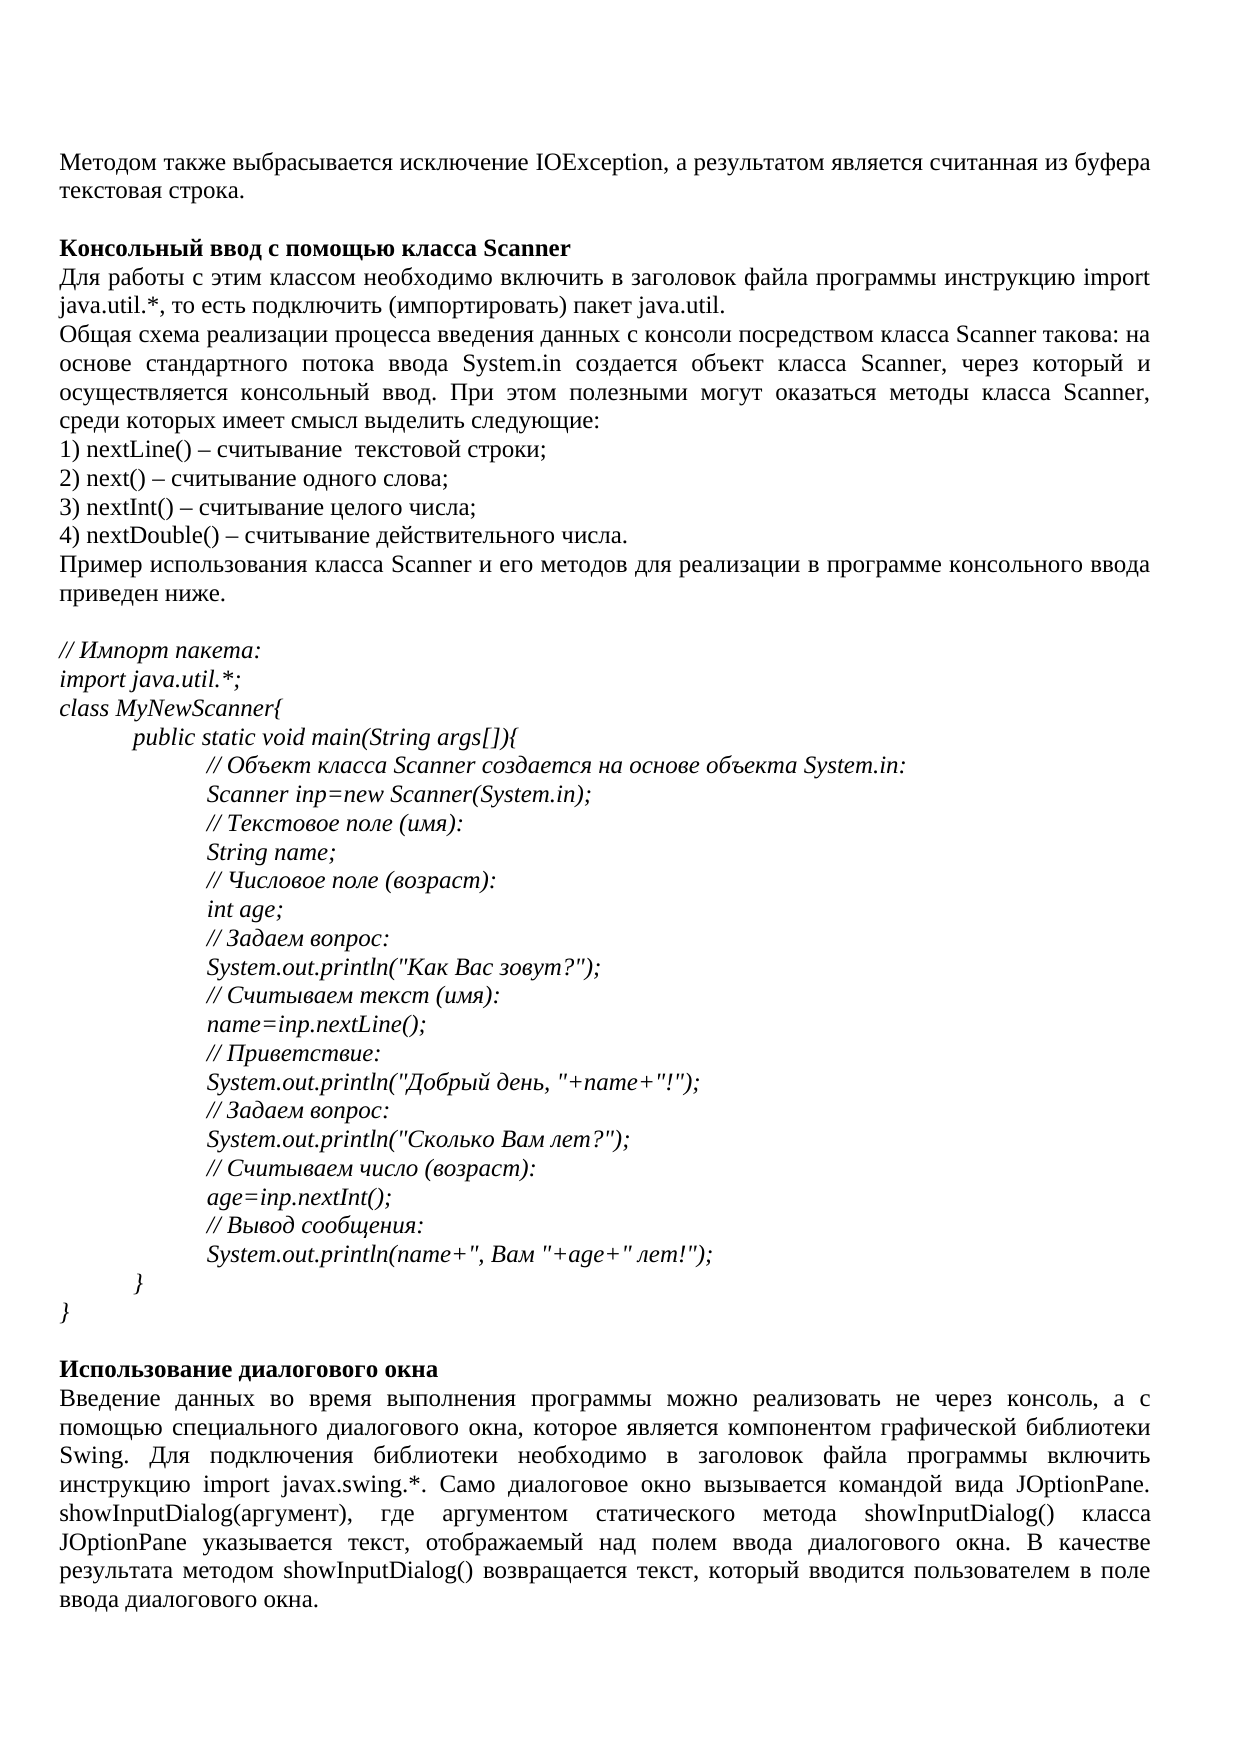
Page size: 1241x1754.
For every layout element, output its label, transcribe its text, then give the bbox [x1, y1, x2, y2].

text } [59, 1268, 1152, 1297]
text // Вывод сообщения: [133, 1211, 1152, 1239]
text // Текстовое поле (имя): [133, 808, 1152, 837]
text name=inp.nextLine(); [133, 1009, 1152, 1038]
text Введение данных во время выполнения программы можно реализовать не через консоль, а с помощью специального диалогового окна, которое является компонентом графической библиотеки Swing. Для подключения библиотеки необходимо в заголовок файла программы включить инструкцию import javax.swing.*. Само диалоговое окно вызывается командой вида JOptionPane. showInputDialog(аргумент), где аргументом статического метода showInputDialog() класса JOptionPane указывается текст, отображаемый над полем ввода диалогового окна. В качестве результата методом showInputDialog() возвращается текст, который вводится пользователем в поле ввода диалогового окна. [59, 1383, 1152, 1613]
text import java.util.*; [59, 664, 1152, 693]
text 3) nextInt() – считывание целого числа; [59, 492, 1152, 521]
text Scanner inp=new Scanner(System.in); [133, 779, 1152, 808]
text Пример использования класса Scanner и его методов для реализации в программе консольного ввода приведен ниже. [59, 549, 1152, 607]
text System.out.println("Добрый день, "+name+"!"); [133, 1067, 1152, 1096]
text // Задаем вопрос: [133, 1096, 1152, 1124]
text System.out.println("Как Вас зовут?"); [133, 952, 1152, 981]
text // Приветствие: [133, 1038, 1152, 1067]
text class MyNewScanner{ [59, 693, 1152, 722]
text String name; [133, 837, 1152, 866]
text 1) nextLine() – считывание текстовой строки; [59, 434, 1152, 463]
text // Считываем текст (имя): [133, 981, 1152, 1009]
text int age; [133, 894, 1152, 923]
text // Считываем число (возраст): [133, 1153, 1152, 1182]
text } [59, 1297, 1152, 1326]
text 4) nextDouble() – считывание действительного числа. [59, 521, 1152, 549]
text System.out.println(name+", Вам "+age+" лет!"); [133, 1239, 1152, 1268]
text Использование диалогового окна [59, 1354, 1152, 1383]
text age=inp.nextInt(); [133, 1182, 1152, 1211]
text 2) next() – считывание одного слова; [59, 463, 1152, 492]
text public static void main(String args[]){ [59, 722, 1152, 751]
text Методом также выбрасывается исключение IOException, а результатом является считанная из буфера текстовая строка. [59, 147, 1152, 204]
text // Числовое поле (возраст): [133, 866, 1152, 894]
text System.out.println("Сколько Вам лет?"); [133, 1124, 1152, 1153]
text Для работы с этим классом необходимо включить в заголовок файла программы инструкцию import java.util.*, то есть подключить (импортировать) пакет java.util. [59, 262, 1152, 319]
text Общая схема реализации процесса введения данных с консоли посредством класса Scanner такова: на основе стандартного потока ввода System.in создается объект класса Scanner, через который и осуществляется консольный ввод. При этом полезными могут оказаться методы класса Scanner, среди которых имеет смысл выделить следующие: [59, 319, 1152, 434]
text // Импорт пакета: [59, 636, 1152, 664]
text Консольный ввод с помощью класса Scanner [59, 233, 1152, 262]
text // Объект класса Scanner создается на основе объекта System.in: [133, 751, 1152, 779]
text // Задаем вопрос: [133, 923, 1152, 952]
